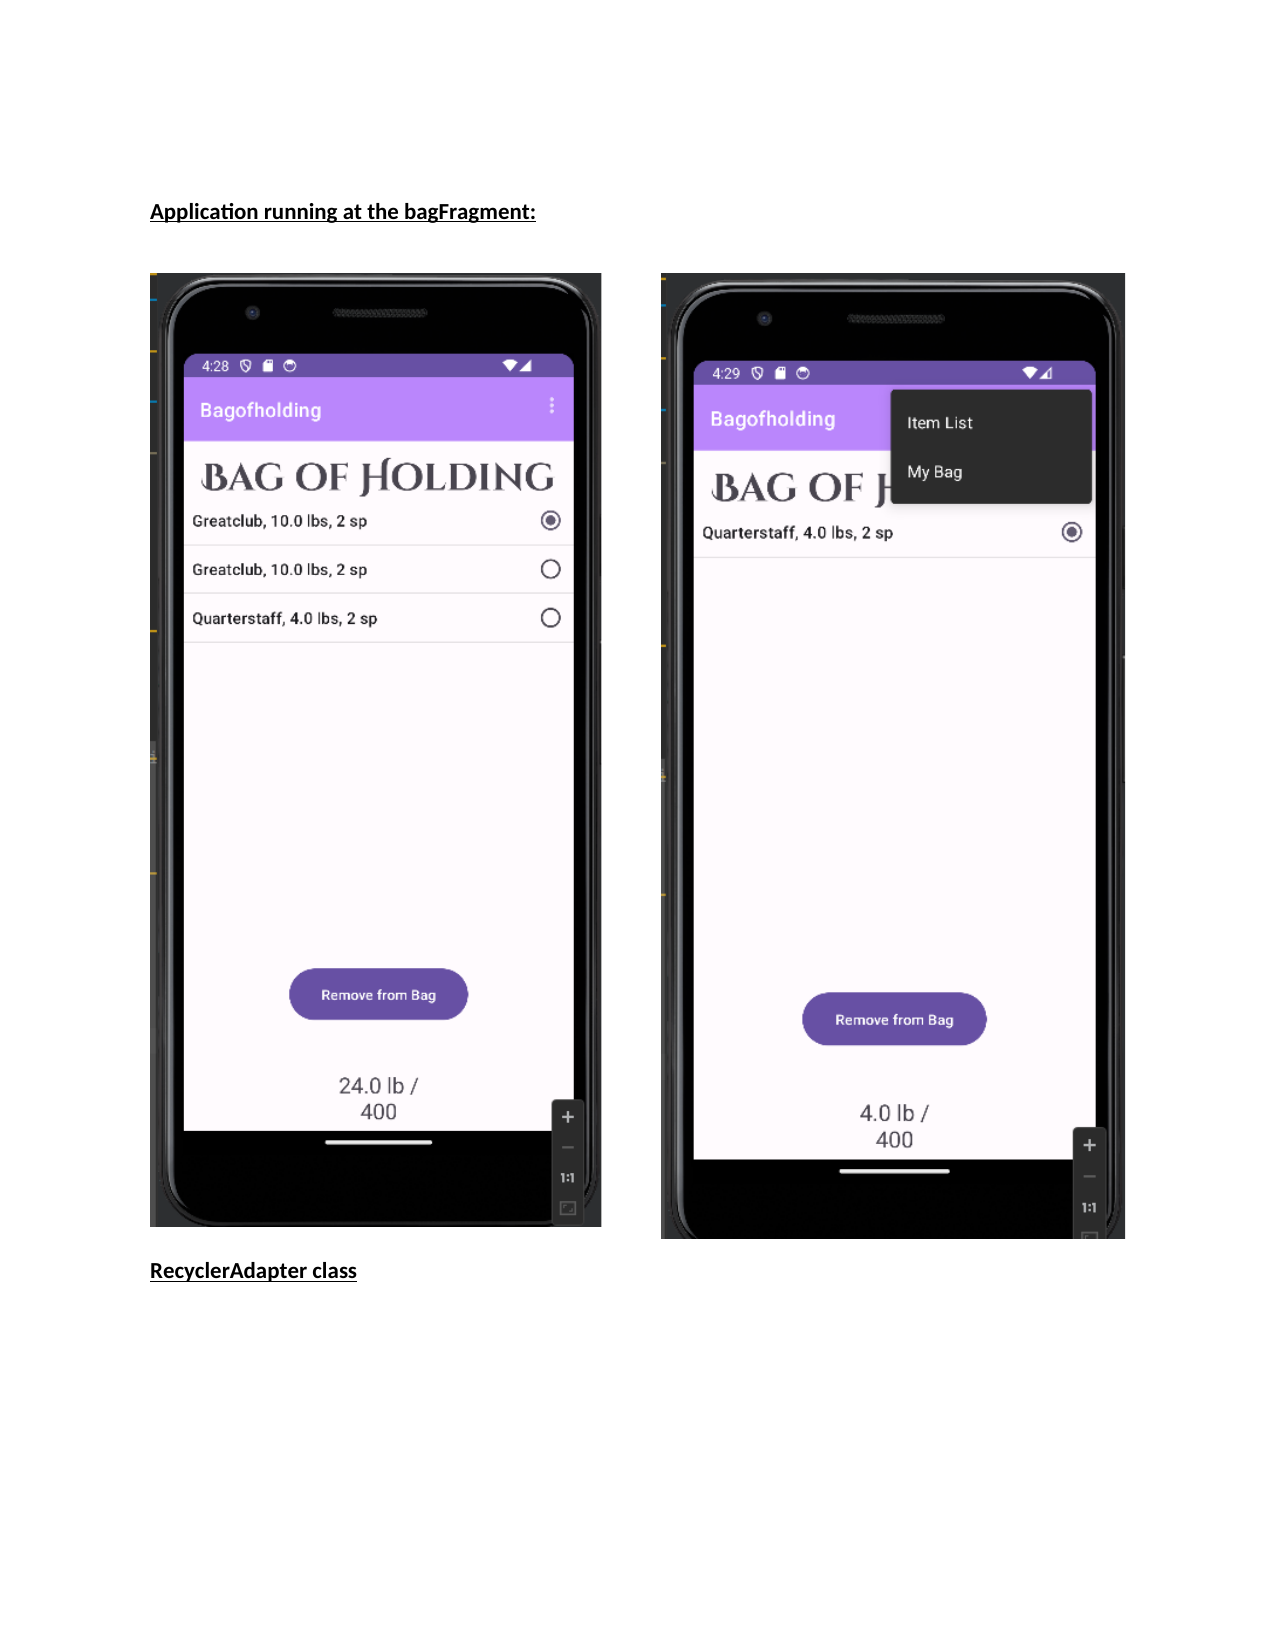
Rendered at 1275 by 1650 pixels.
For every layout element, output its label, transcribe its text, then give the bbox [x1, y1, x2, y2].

picture [150, 273, 602, 1227]
picture [661, 273, 1125, 1239]
text RecyclerAdapter class [150, 619, 1125, 1284]
text Application running at the bagFragment: [150, 197, 1125, 225]
